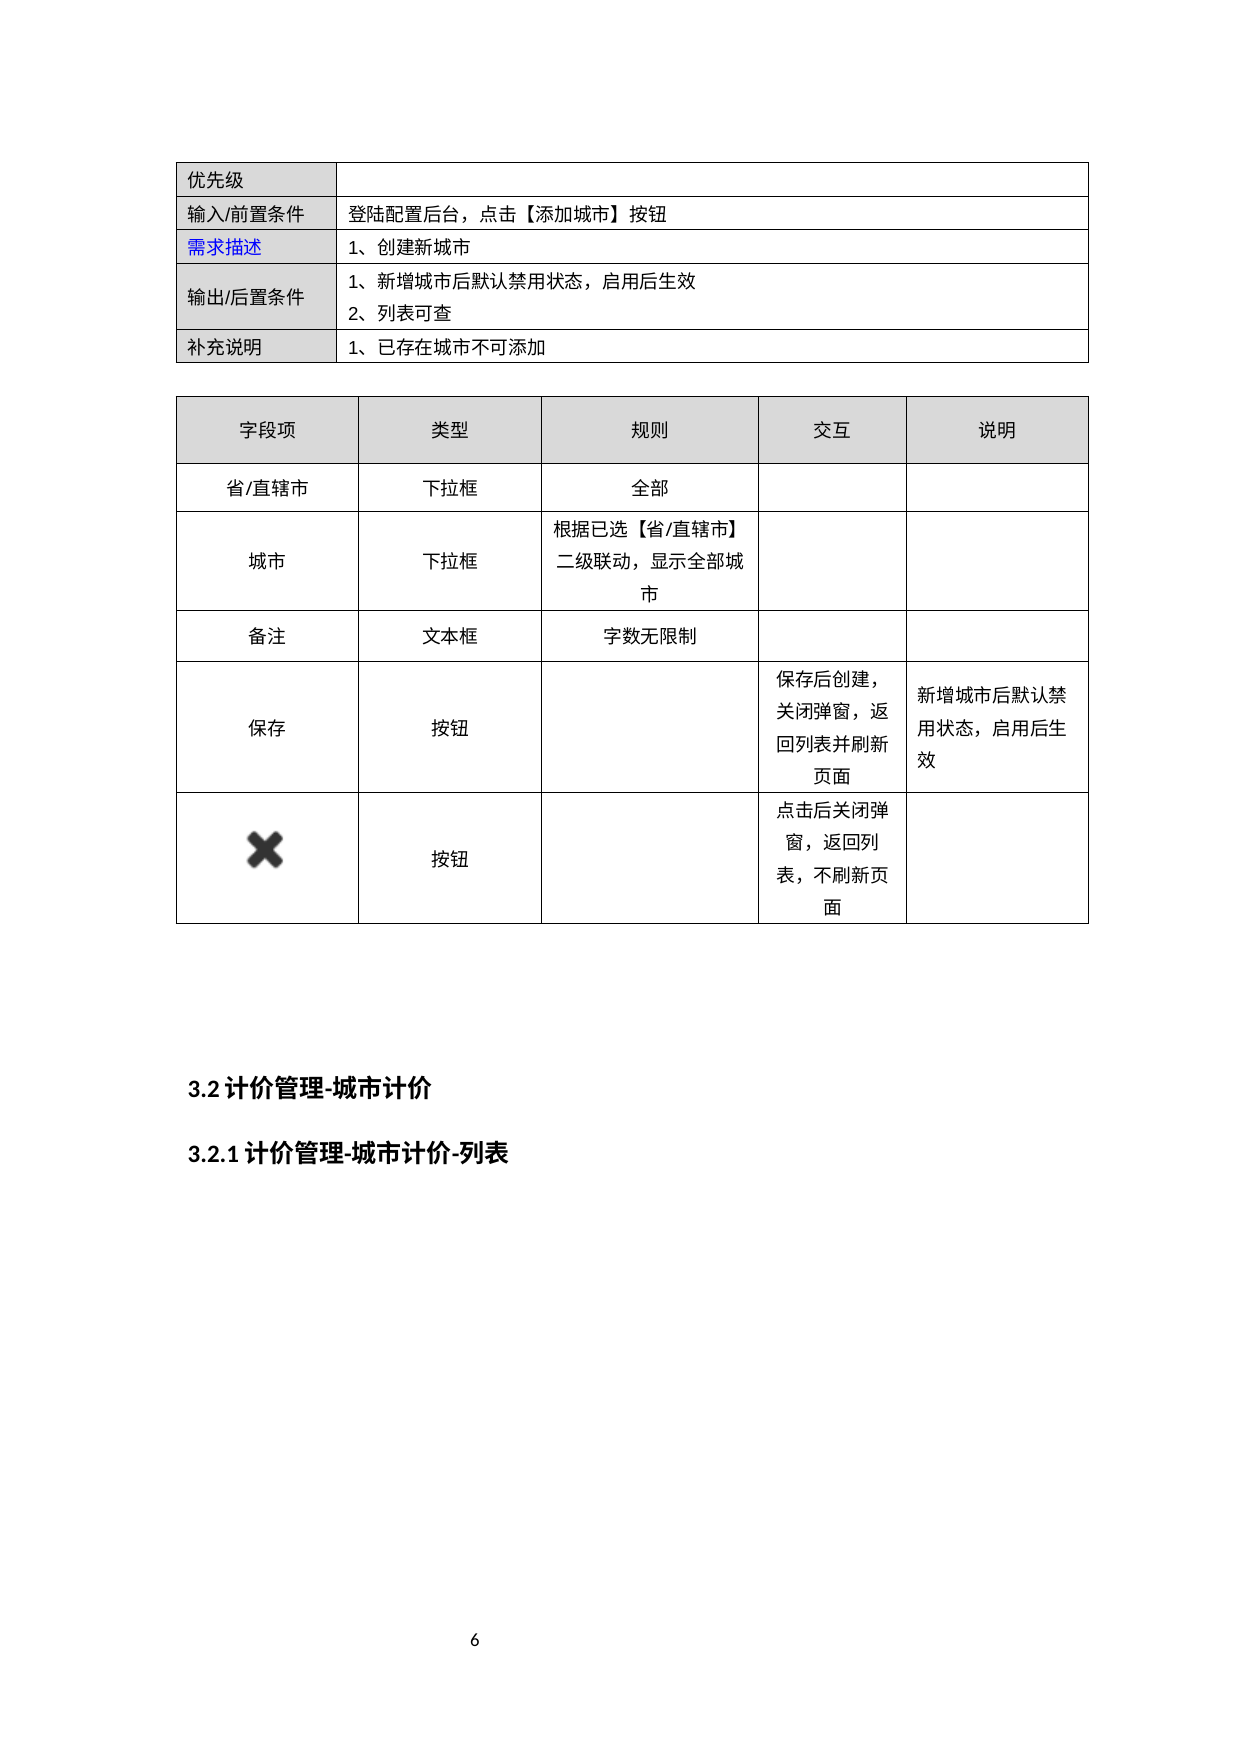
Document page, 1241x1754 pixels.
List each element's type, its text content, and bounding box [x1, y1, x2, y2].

list 3.2计价管理-城市计价 [187, 1054, 1053, 1119]
table_cell 省/直辖市 [177, 464, 358, 511]
table_cell 新增城市后默认禁用状态，启用后生效 列表可查 [337, 264, 1088, 329]
table_header 字段项 [177, 397, 358, 463]
table_cell 字数无限制 [542, 611, 758, 661]
table_cell [907, 464, 1088, 511]
table_cell 1、创建新城市 [337, 230, 1088, 263]
table_cell 输入/前置条件 [177, 197, 336, 229]
table_cell 补充说明 [177, 330, 336, 362]
table_cell 下拉框 [359, 512, 541, 609]
table_header 说明 [907, 397, 1088, 463]
table_cell [759, 464, 906, 511]
table_cell 需求描述 [177, 230, 336, 263]
table_cell 新增城市后默认禁用状态，启用后生效 [907, 662, 1088, 792]
table_cell 按钮 [359, 662, 541, 792]
list 3.2.1计价管理-城市计价-列表 [187, 1119, 1053, 1184]
table_cell 全部 [542, 464, 758, 511]
table_cell 输出/后置条件 [177, 264, 336, 329]
table_cell [759, 611, 906, 661]
table_cell [907, 793, 1088, 923]
table_cell [907, 512, 1088, 609]
table_cell [337, 163, 1088, 196]
table_header 规则 [542, 397, 758, 463]
table_cell 点击后关闭弹窗，返回列表，不刷新页面 [759, 793, 906, 923]
table_cell [907, 611, 1088, 661]
table_cell 根据已选【省/直辖市】二级联动，显示全部城市 [542, 512, 758, 609]
table_cell [542, 662, 758, 792]
table_cell 优先级 [177, 163, 336, 196]
table_header 交互 [759, 397, 906, 463]
table_cell 1、已存在城市不可添加 [337, 330, 1088, 362]
table_cell [177, 793, 358, 923]
table_cell 下拉框 [359, 464, 541, 511]
table_cell [759, 512, 906, 609]
table_cell 城市 [177, 512, 358, 609]
table_cell [542, 793, 758, 923]
table_header 类型 [359, 397, 541, 463]
table_cell 保存后创建，关闭弹窗，返回列表并刷新页面 [759, 662, 906, 792]
table_cell 备注 [177, 611, 358, 661]
table_cell 登陆配置后台，点击【添加城市】按钮 [337, 197, 1088, 229]
table_cell 按钮 [359, 793, 541, 923]
table_cell 保存 [177, 662, 358, 792]
table_cell 文本框 [359, 611, 541, 661]
picture [237, 825, 298, 874]
